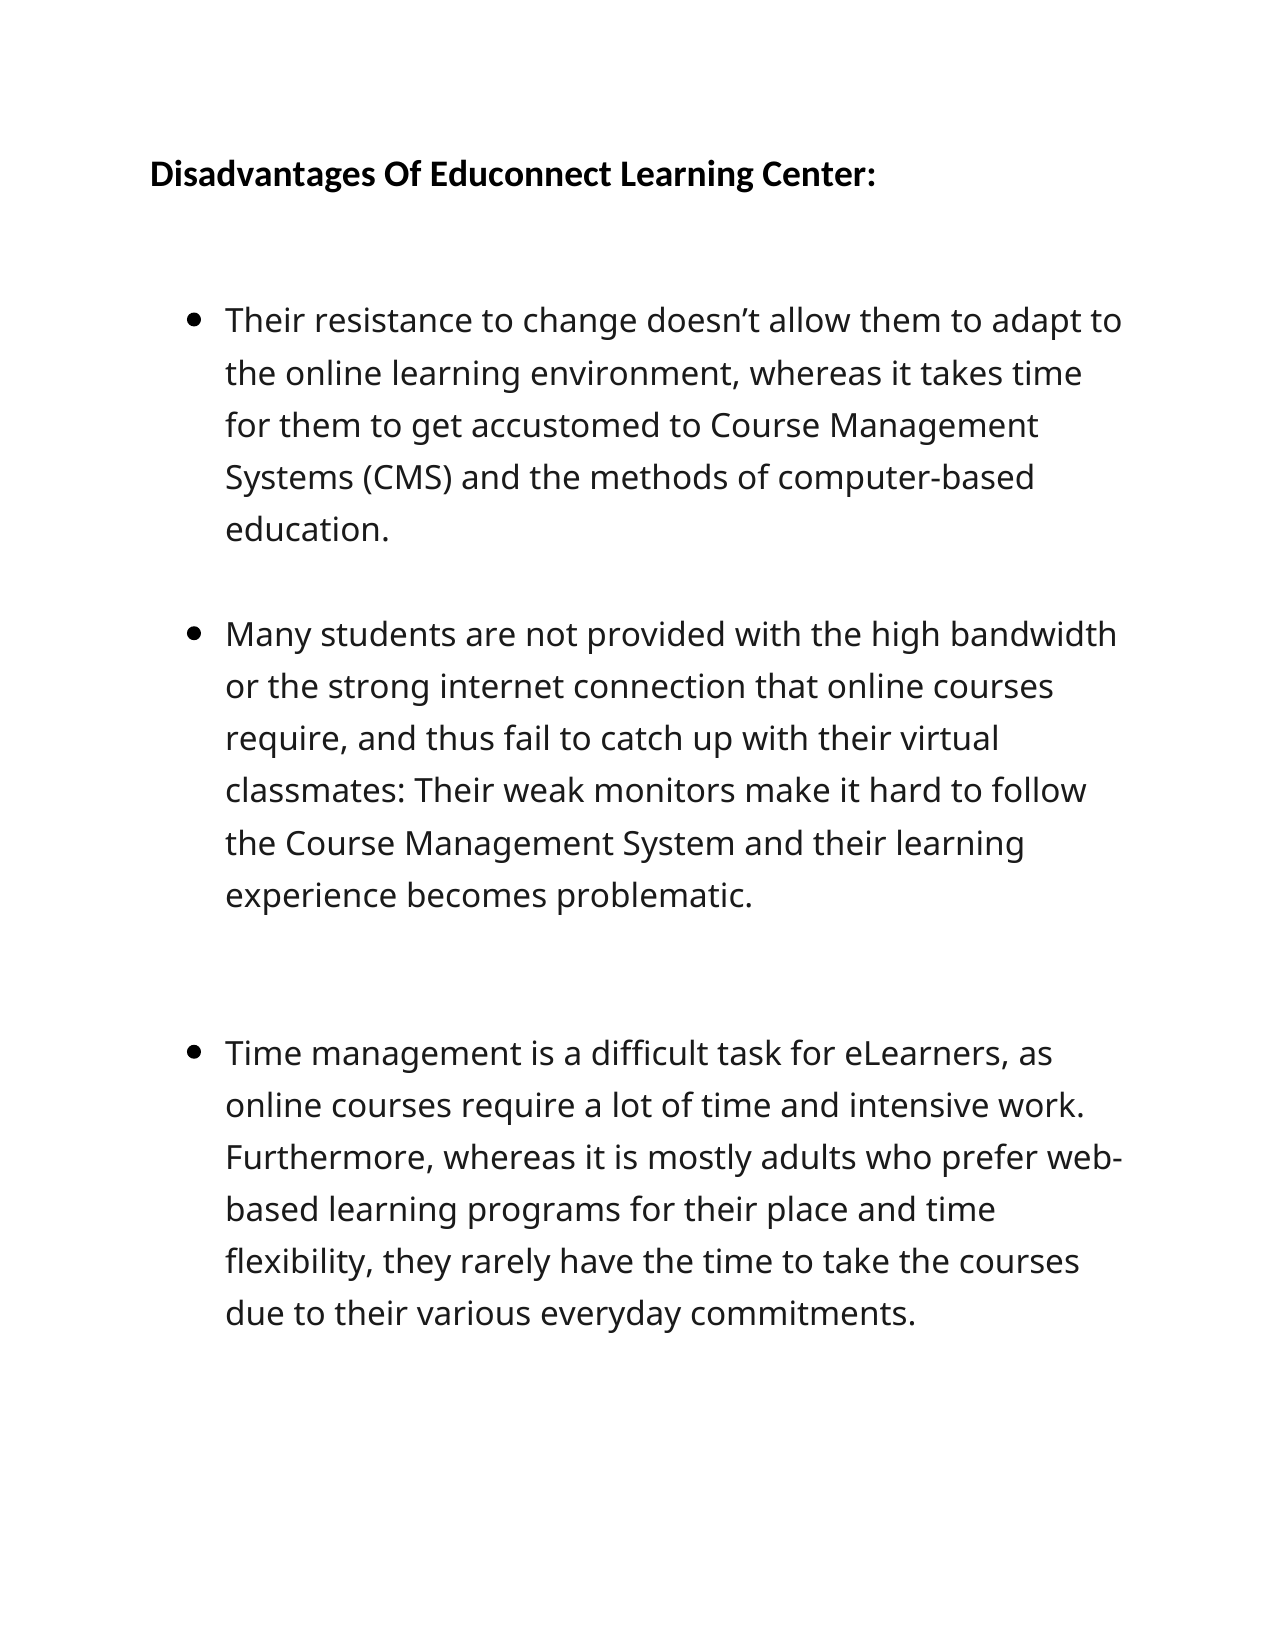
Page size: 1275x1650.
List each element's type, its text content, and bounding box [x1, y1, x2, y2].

text Disadvantages Of Educonnect Learning Center: [150, 150, 1125, 196]
list Their resistance to change doesn’t allow them to adapt to the online learning environment, whereas it takes time for them to get accustomed to Course Management Systems (CMS) and the methods of computer-based education. [187, 297, 1125, 551]
list Many students are not provided with the high bandwidth or the strong internet connection that online courses require, and thus fail to catch up with their virtual classmates: Their weak monitors make it hard to follow the Course Management System and their learning experience becomes problematic. [187, 611, 1125, 917]
list Time management is a difficult task for eLearners, as online courses require a lot of time and intensive work. Furthermore, whereas it is mostly adults who prefer web-based learning programs for their place and time flexibility, they rarely have the time to take the courses due to their various everyday commitments. [187, 1029, 1125, 1336]
